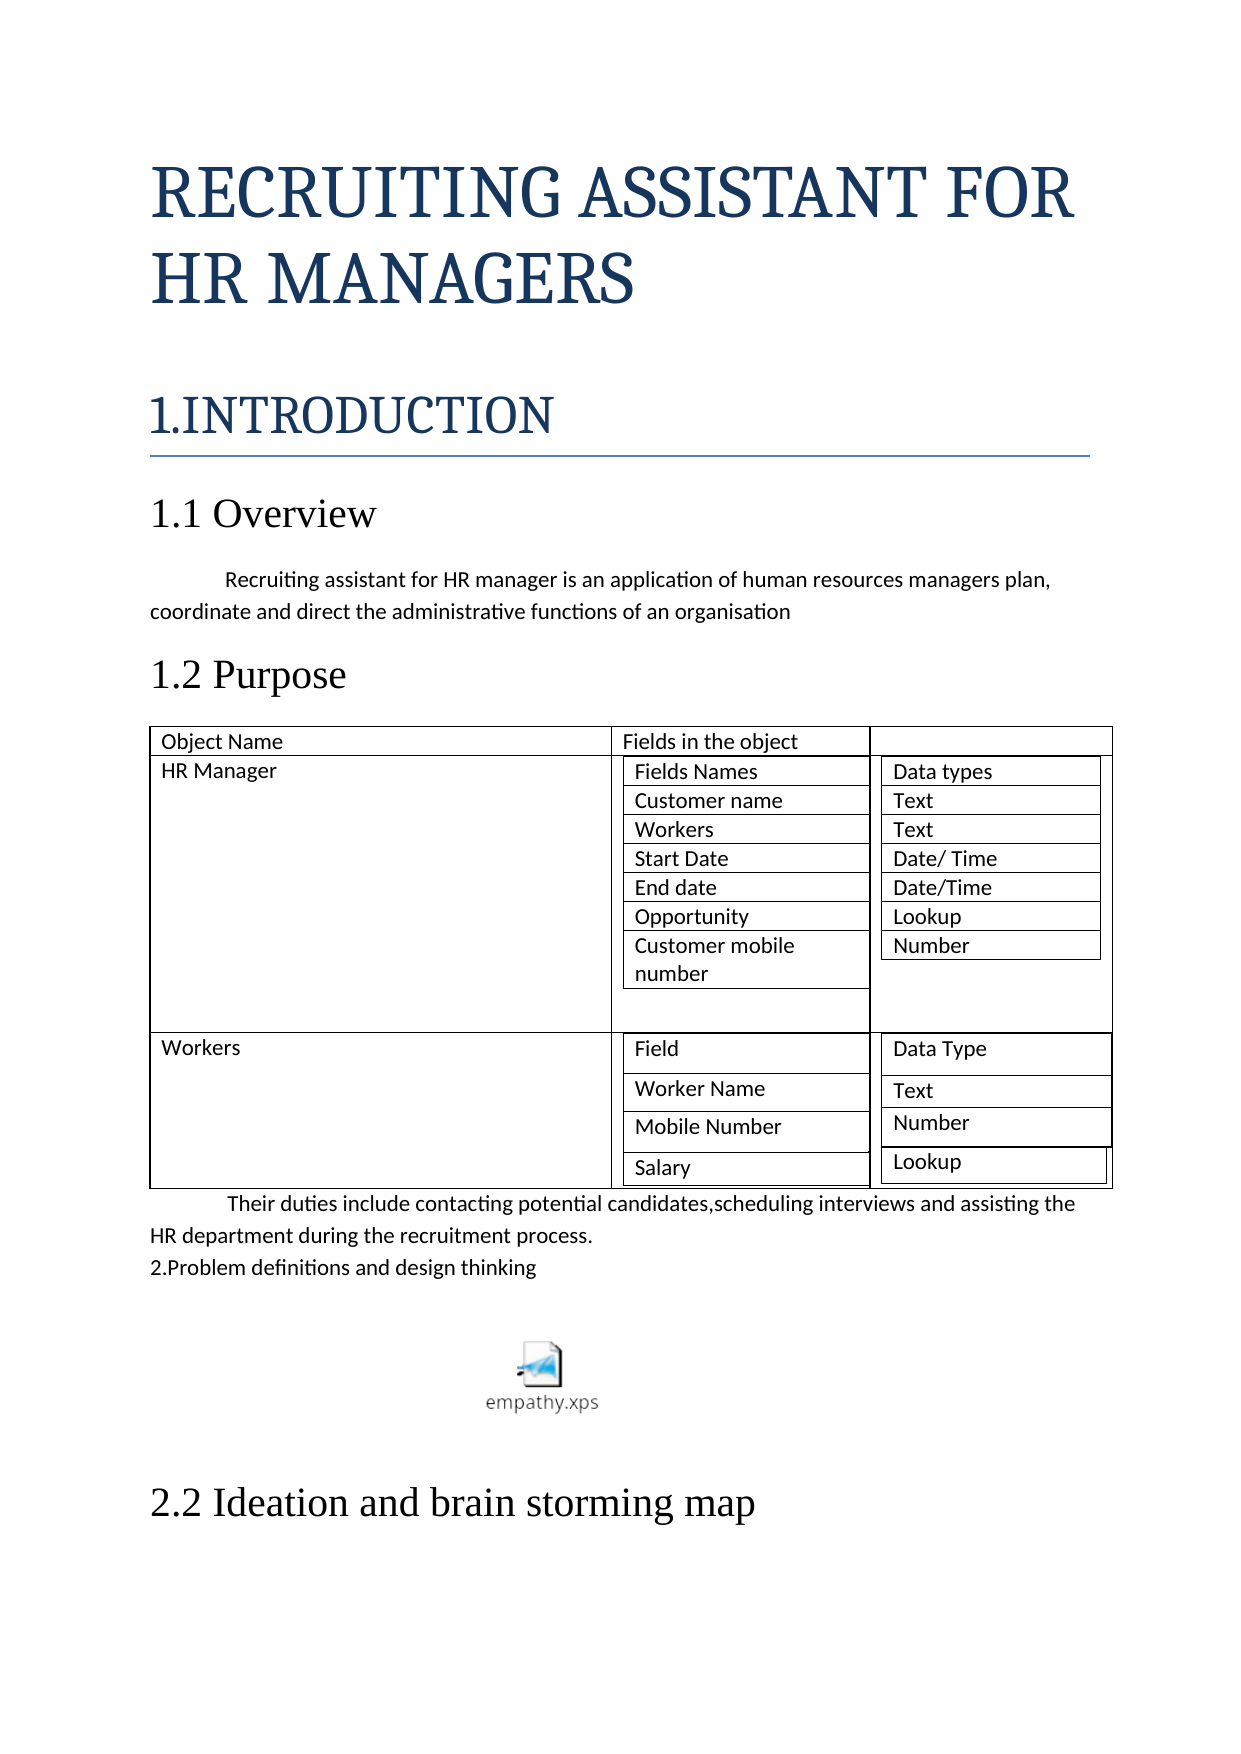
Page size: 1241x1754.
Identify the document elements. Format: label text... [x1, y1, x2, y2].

table_cell Workers [151, 1033, 611, 1188]
text Their duties include contacting potential candidates,scheduling interviews and assisting the HR department during the recruitment process. 2.Problem definitions and design thinking [150, 1189, 1090, 1281]
table_header Object Name [151, 727, 611, 755]
title 1.INTRODUCTION [150, 385, 1090, 455]
text 2.2 Ideation and brain storming map [150, 1477, 1090, 1525]
table_cell HR Manager [151, 756, 611, 1032]
table_cell [612, 756, 869, 1032]
text 1.1 Overview [150, 489, 1090, 537]
table_header Fields in the object [612, 727, 869, 755]
table_cell [612, 1033, 869, 1188]
table_header [871, 727, 1112, 755]
title RECRUITING ASSISTANT FOR HR MANAGERS [150, 150, 1090, 322]
text Recruiting assistant for HR manager is an application of human resources managers plan, coordinate and direct the administrative functions of an organisation [150, 565, 1090, 625]
table_cell [871, 1033, 1112, 1188]
table_cell [871, 756, 1112, 1032]
text 1.2 Purpose [150, 650, 1090, 698]
